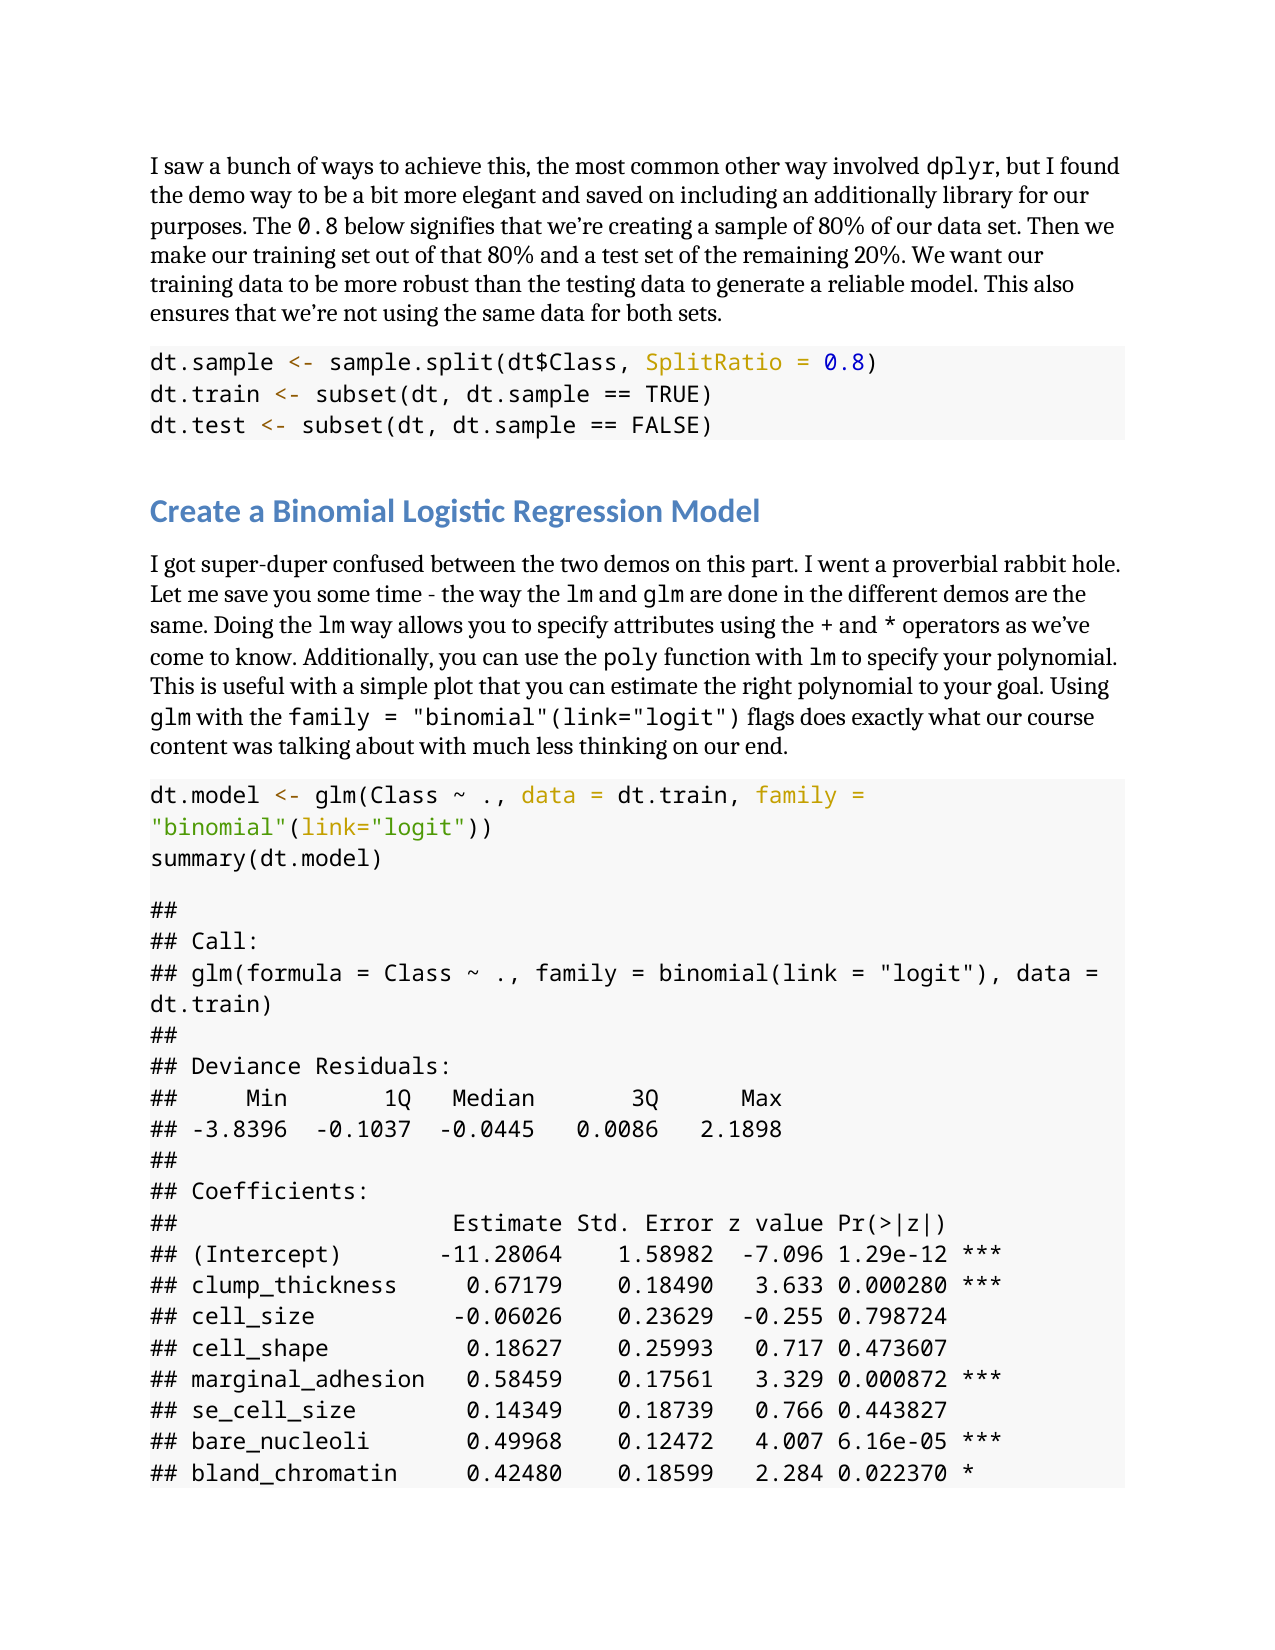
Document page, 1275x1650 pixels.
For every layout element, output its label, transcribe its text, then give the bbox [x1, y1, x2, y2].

text dt.sample <- sample.split(dt$Class, SplitRatio = 0.8) dt.train <- subset(dt, dt.sample == TRUE) dt.test <- subset(dt, dt.sample == FALSE) [150, 346, 1125, 440]
text dt.model <- glm(Class ~ ., data = dt.train, family = "binomial"(link="logit")) summary(dt.model) [150, 779, 1125, 873]
text I saw a bunch of ways to achieve this, the most common other way involved dplyr, but I found the demo way to be a bit more elegant and saved on including an additionally library for our purposes. The 0.8 below signifies that we’re creating a sample of 80% of our data set. Then we make our training set out of that 80% and a test set of the remaining 20%. We want our training data to be more robust than the testing data to generate a reliable model. This also ensures that we’re not using the same data for both sets. [150, 150, 1125, 327]
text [150, 894, 1125, 1488]
subtitle Create a Binomial Logistic Regression Model [150, 490, 1125, 531]
text I got super-duper confused between the two demos on this part. I went a proverbial rabbit hole. Let me save you some time - the way the lm and glm are done in the different demos are the same. Doing the lm way allows you to specify attributes using the + and * operators as we’ve come to know. Additionally, you can use the poly function with lm to specify your polynomial. This is useful with a simple plot that you can estimate the right polynomial to your goal. Using glm with the family = "binomial"(link="logit") flags does exactly what our course content was talking about with much less thinking on our end. [150, 549, 1125, 761]
